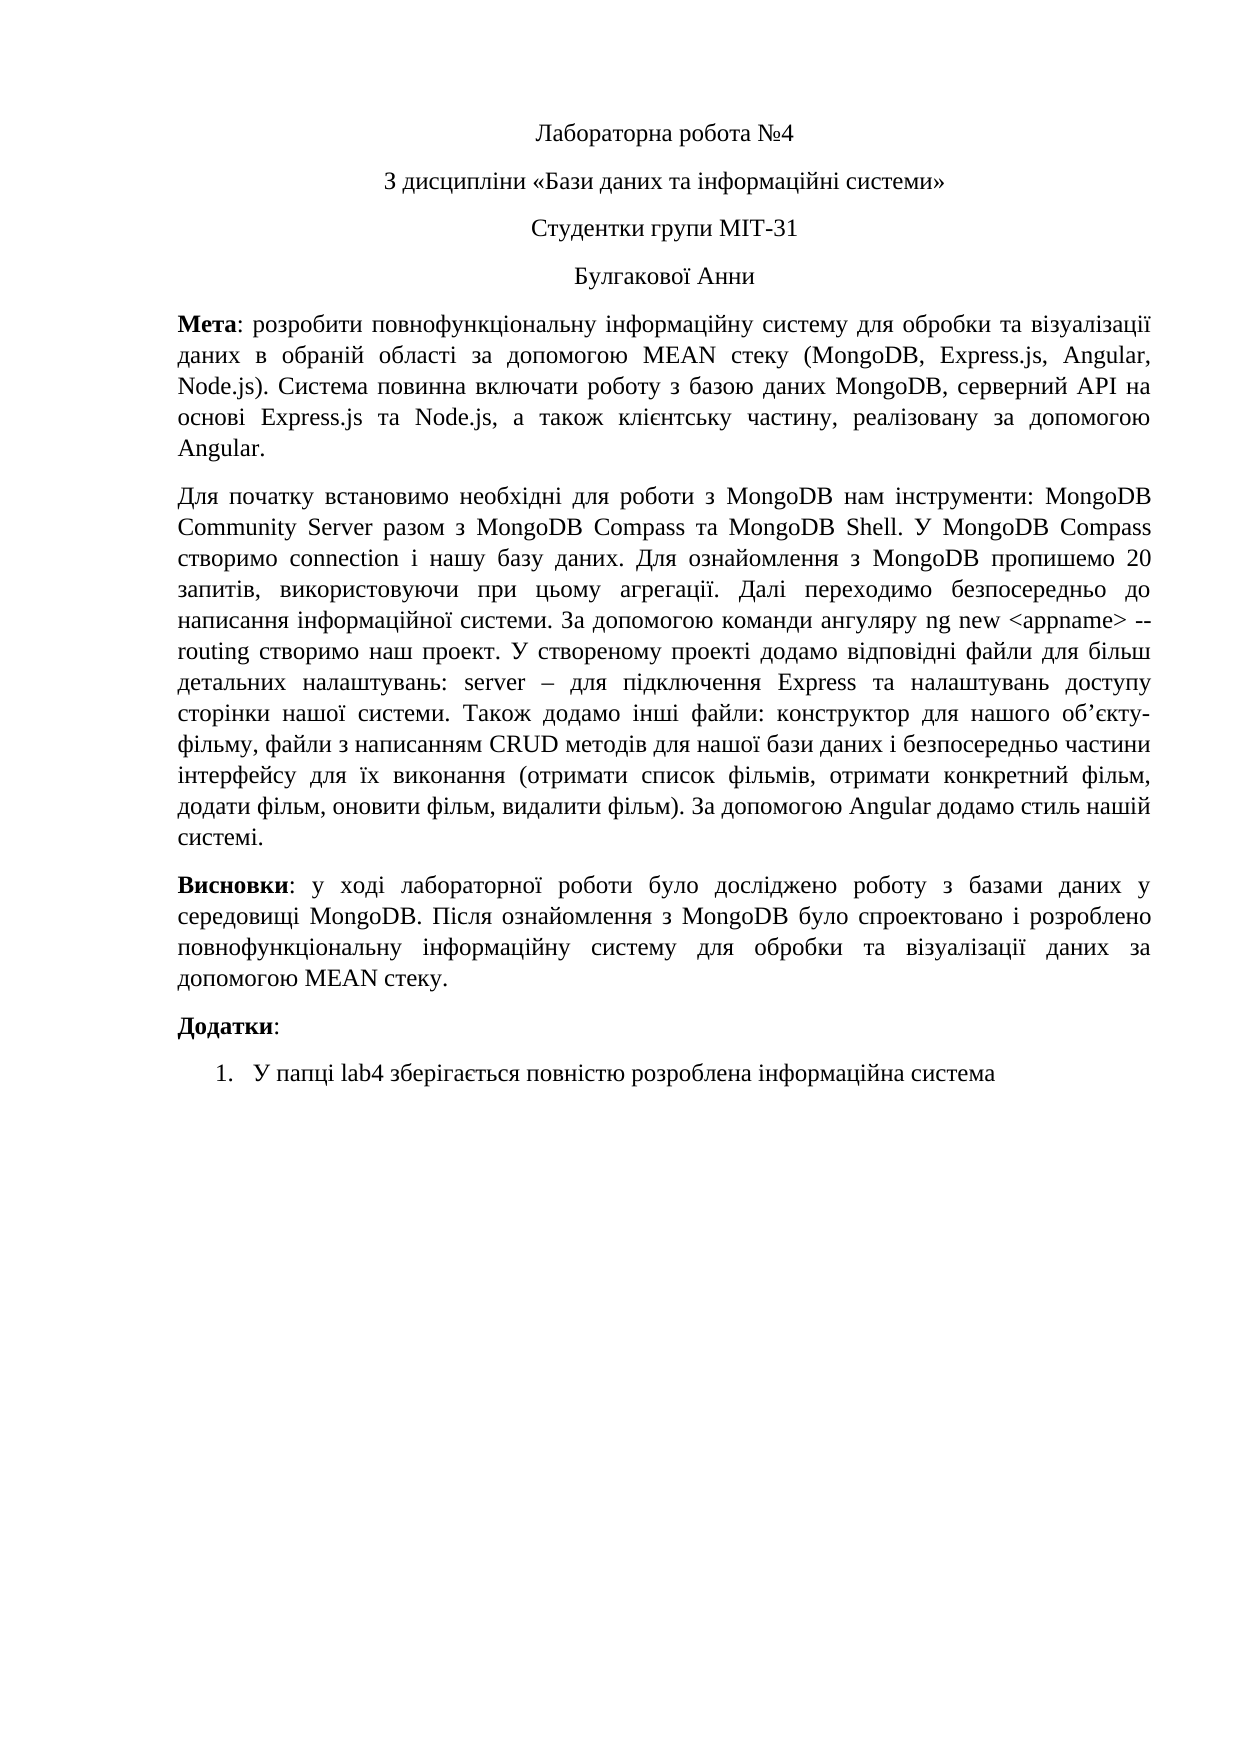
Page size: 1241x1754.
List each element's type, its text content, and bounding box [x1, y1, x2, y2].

text З дисципліни «Бази даних та інформаційні системи» [177, 166, 1152, 194]
text Додатки: [177, 1011, 1152, 1039]
text Булгакової Анни [177, 261, 1152, 290]
text Лабораторна робота №4 [177, 118, 1152, 147]
text Мета: розробити повнофункціональну інформаційну систему для обробки та візуалізації даних в обраній області за допомогою MEAN стеку (MongoDB, Express.js, Angular, Node.js). Система повинна включати роботу з базою даних MongoDB, серверний API на основі Express.js та Node.js, а також клієнтську частину, реалізовану за допомогою Angular. [177, 309, 1152, 462]
list У папці lab4 зберігається повністю розроблена інформаційна система [215, 1058, 1152, 1087]
text Студентки групи МІТ-31 [177, 213, 1152, 242]
text Висновки: у ході лабораторної роботи було досліджено роботу з базами даних у середовищі MongoDB. Після ознайомлення з MongoDB було спроектовано і розроблено повнофункціональну інформаційну систему для обробки та візуалізації даних за допомогою MEAN стеку. [177, 870, 1152, 992]
text Для початку встановимо необхідні для роботи з MongoDB нам інструменти: MongoDB Community Server разом з MongoDB Compass та MongoDB Shell. У MongoDB Compass створимо connection і нашу базу даних. Для ознайомлення з MongoDB пропишемо 20 запитів, використовуючи при цьому агрегації. Далі переходимо безпосередньо до написання інформаційної системи. За допомогою команди ангуляру ng new <appname> --routing створимо наш проект. У створеному проекті додамо відповідні файли для більш детальних налаштувань: server – для підключення Express та налаштувань доступу сторінки нашої системи. Також додамо інші файли: конструктор для нашого об’єкту-фільму, файли з написанням CRUD методів для нашої бази даних і безпосередньо частини інтерфейсу для їх виконання (отримати список фільмів, отримати конкретний фільм, додати фільм, оновити фільм, видалити фільм). За допомогою Angular додамо стиль нашій системі. [177, 481, 1152, 851]
